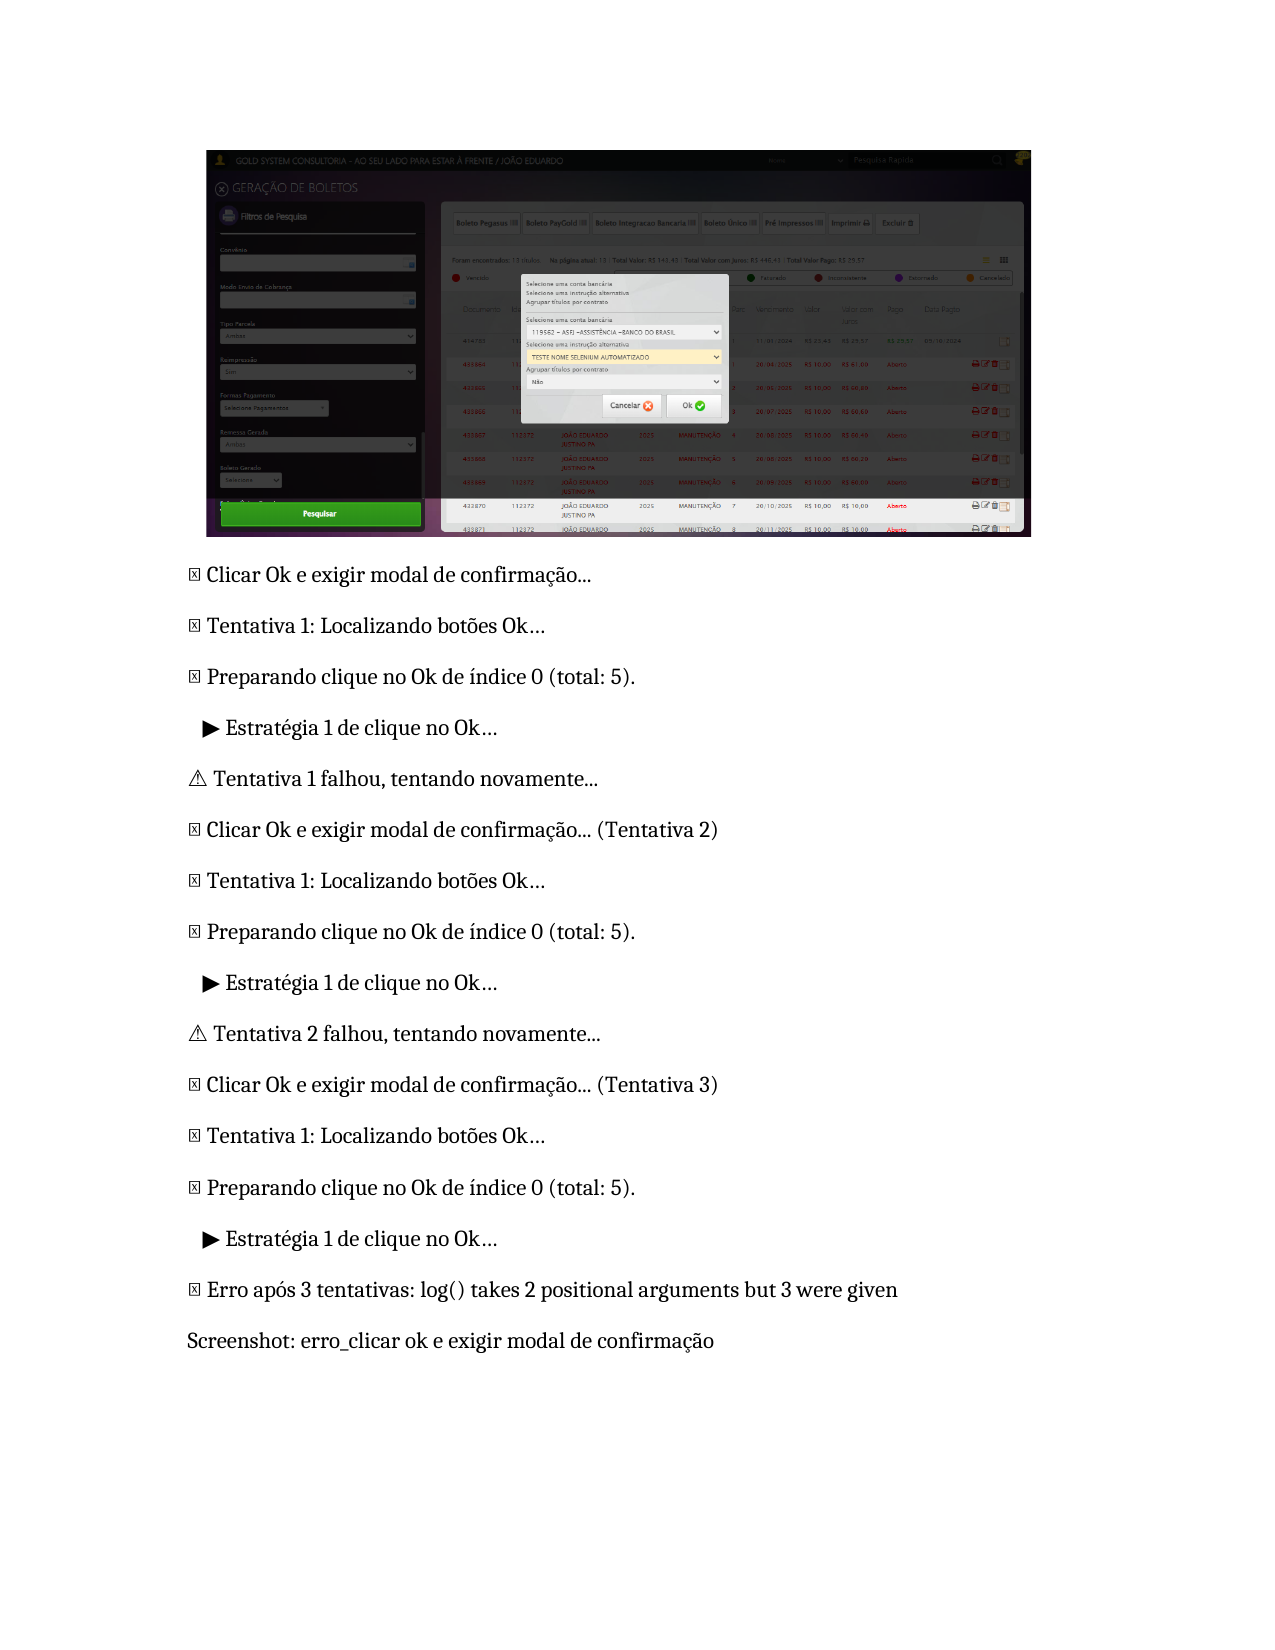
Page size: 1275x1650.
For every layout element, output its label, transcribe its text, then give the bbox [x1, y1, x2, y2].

text 🎯 Preparando clique no Ok de índice 0 (total: 5). [187, 1174, 1087, 1201]
text 🔎 Tentativa 1: Localizando botões Ok… [187, 613, 1087, 639]
text 🔄 Clicar Ok e exigir modal de confirmação... (Tentativa 3) [187, 1072, 1087, 1098]
text ▶️ Estratégia 1 de clique no Ok… [187, 1225, 1087, 1252]
picture [206, 150, 1032, 537]
text 🔎 Tentativa 1: Localizando botões Ok… [187, 1123, 1087, 1149]
text 🎯 Preparando clique no Ok de índice 0 (total: 5). [187, 919, 1087, 945]
text ❌ Erro após 3 tentativas: log() takes 2 positional arguments but 3 were given [187, 1276, 1087, 1303]
text ▶️ Estratégia 1 de clique no Ok… [187, 715, 1087, 741]
text 🔄 Clicar Ok e exigir modal de confirmação... [187, 562, 1087, 588]
text 🔄 Clicar Ok e exigir modal de confirmação... (Tentativa 2) [187, 817, 1087, 843]
text ⚠️ Tentativa 2 falhou, tentando novamente... [187, 1021, 1087, 1047]
text Screenshot: erro_clicar ok e exigir modal de confirmação [187, 1327, 1087, 1354]
text ▶️ Estratégia 1 de clique no Ok… [187, 970, 1087, 996]
text 🎯 Preparando clique no Ok de índice 0 (total: 5). [187, 664, 1087, 690]
text ⚠️ Tentativa 1 falhou, tentando novamente... [187, 766, 1087, 792]
text 🔎 Tentativa 1: Localizando botões Ok… [187, 868, 1087, 894]
